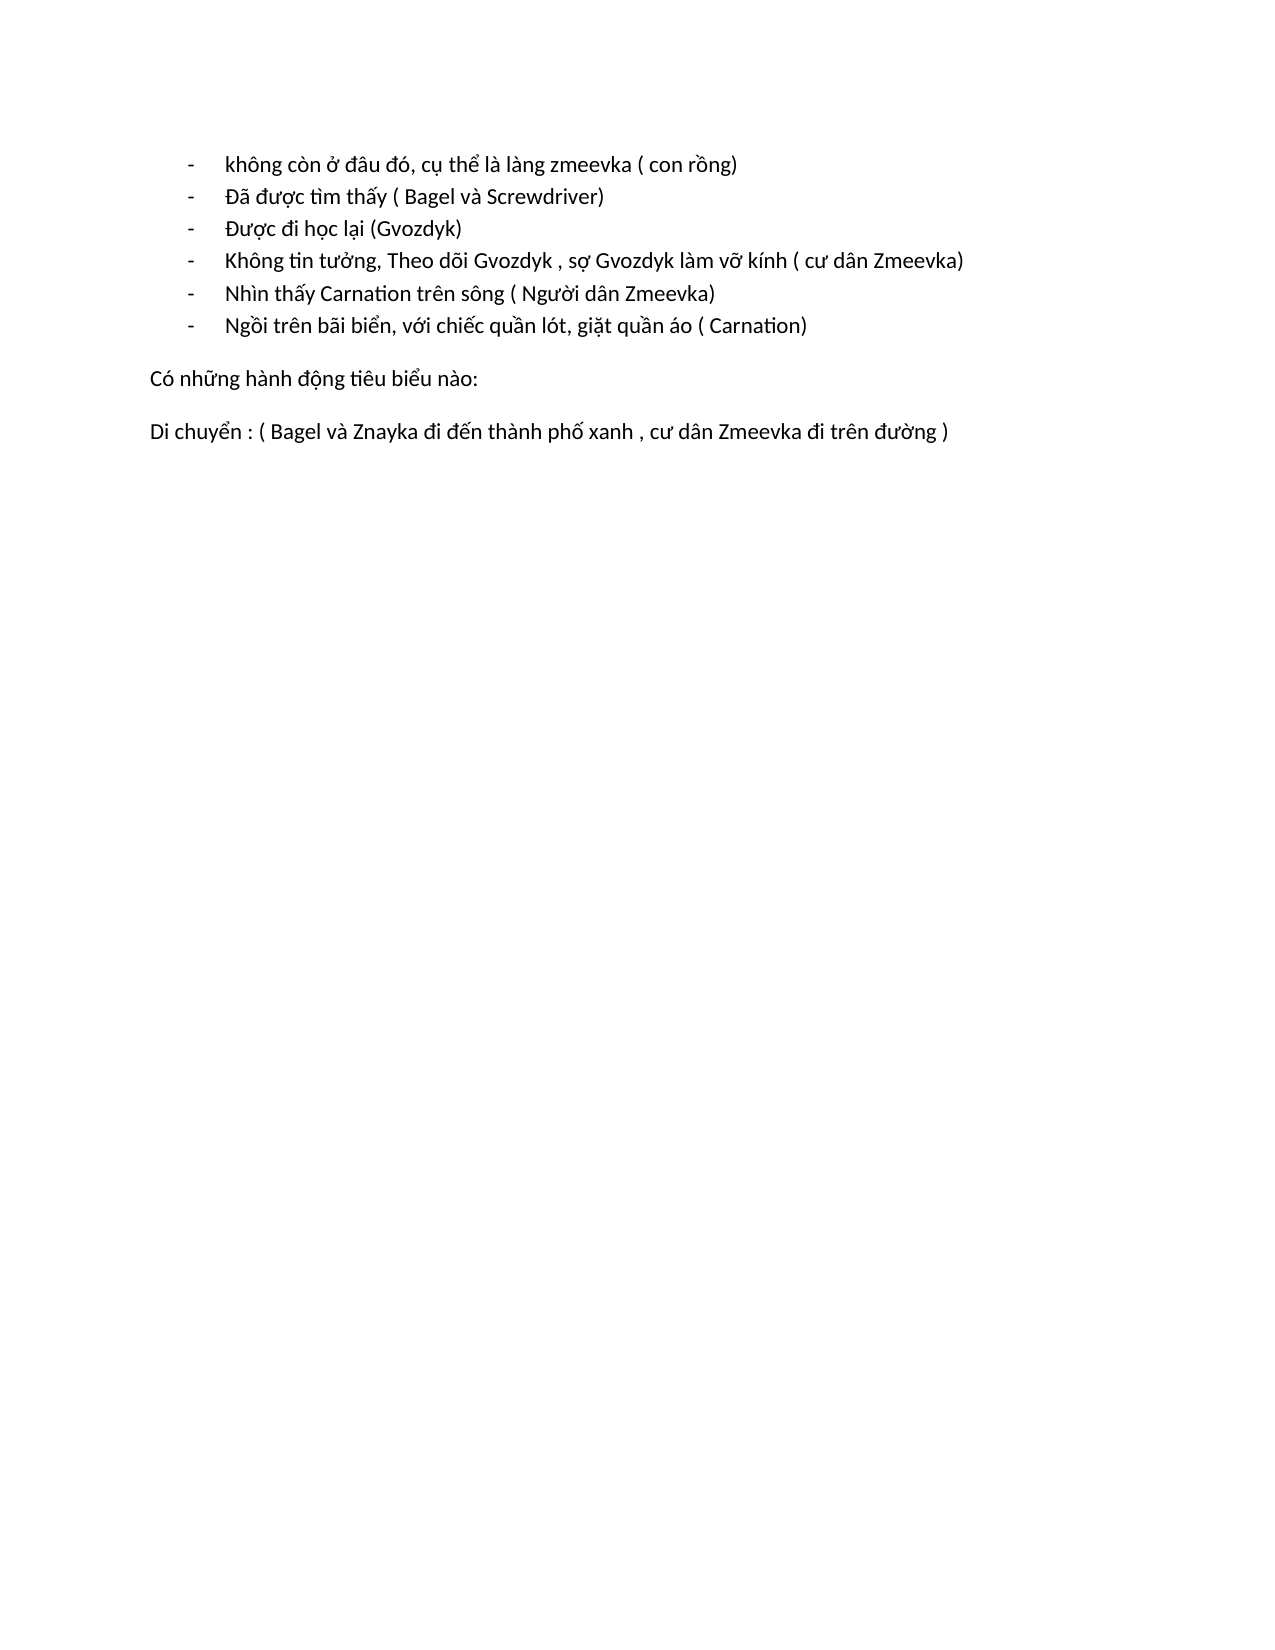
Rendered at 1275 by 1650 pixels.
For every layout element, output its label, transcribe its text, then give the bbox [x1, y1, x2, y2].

text Di chuyển : ( Bagel và Znayka đi đến thành phố xanh , cư dân Zmeevka đi trên đường ) [150, 417, 1125, 445]
list Ngồi trên bãi biển, với chiếc quần lót, giặt quần áo ( Carnation) [187, 311, 1125, 339]
list không còn ở đâu đó, cụ thể là làng zmeevka ( con rồng) [187, 150, 1125, 178]
list Đã được tìm thấy ( Bagel và Screwdriver) [187, 182, 1125, 210]
list Được đi học lại (Gvozdyk) [187, 214, 1125, 242]
list Nhìn thấy Carnation trên sông ( Người dân Zmeevka) [187, 279, 1125, 307]
list Không tin tưởng, Theo dõi Gvozdyk , sợ Gvozdyk làm vỡ kính ( cư dân Zmeevka) [187, 247, 1125, 274]
text Có những hành động tiêu biểu nào: [150, 364, 1125, 392]
